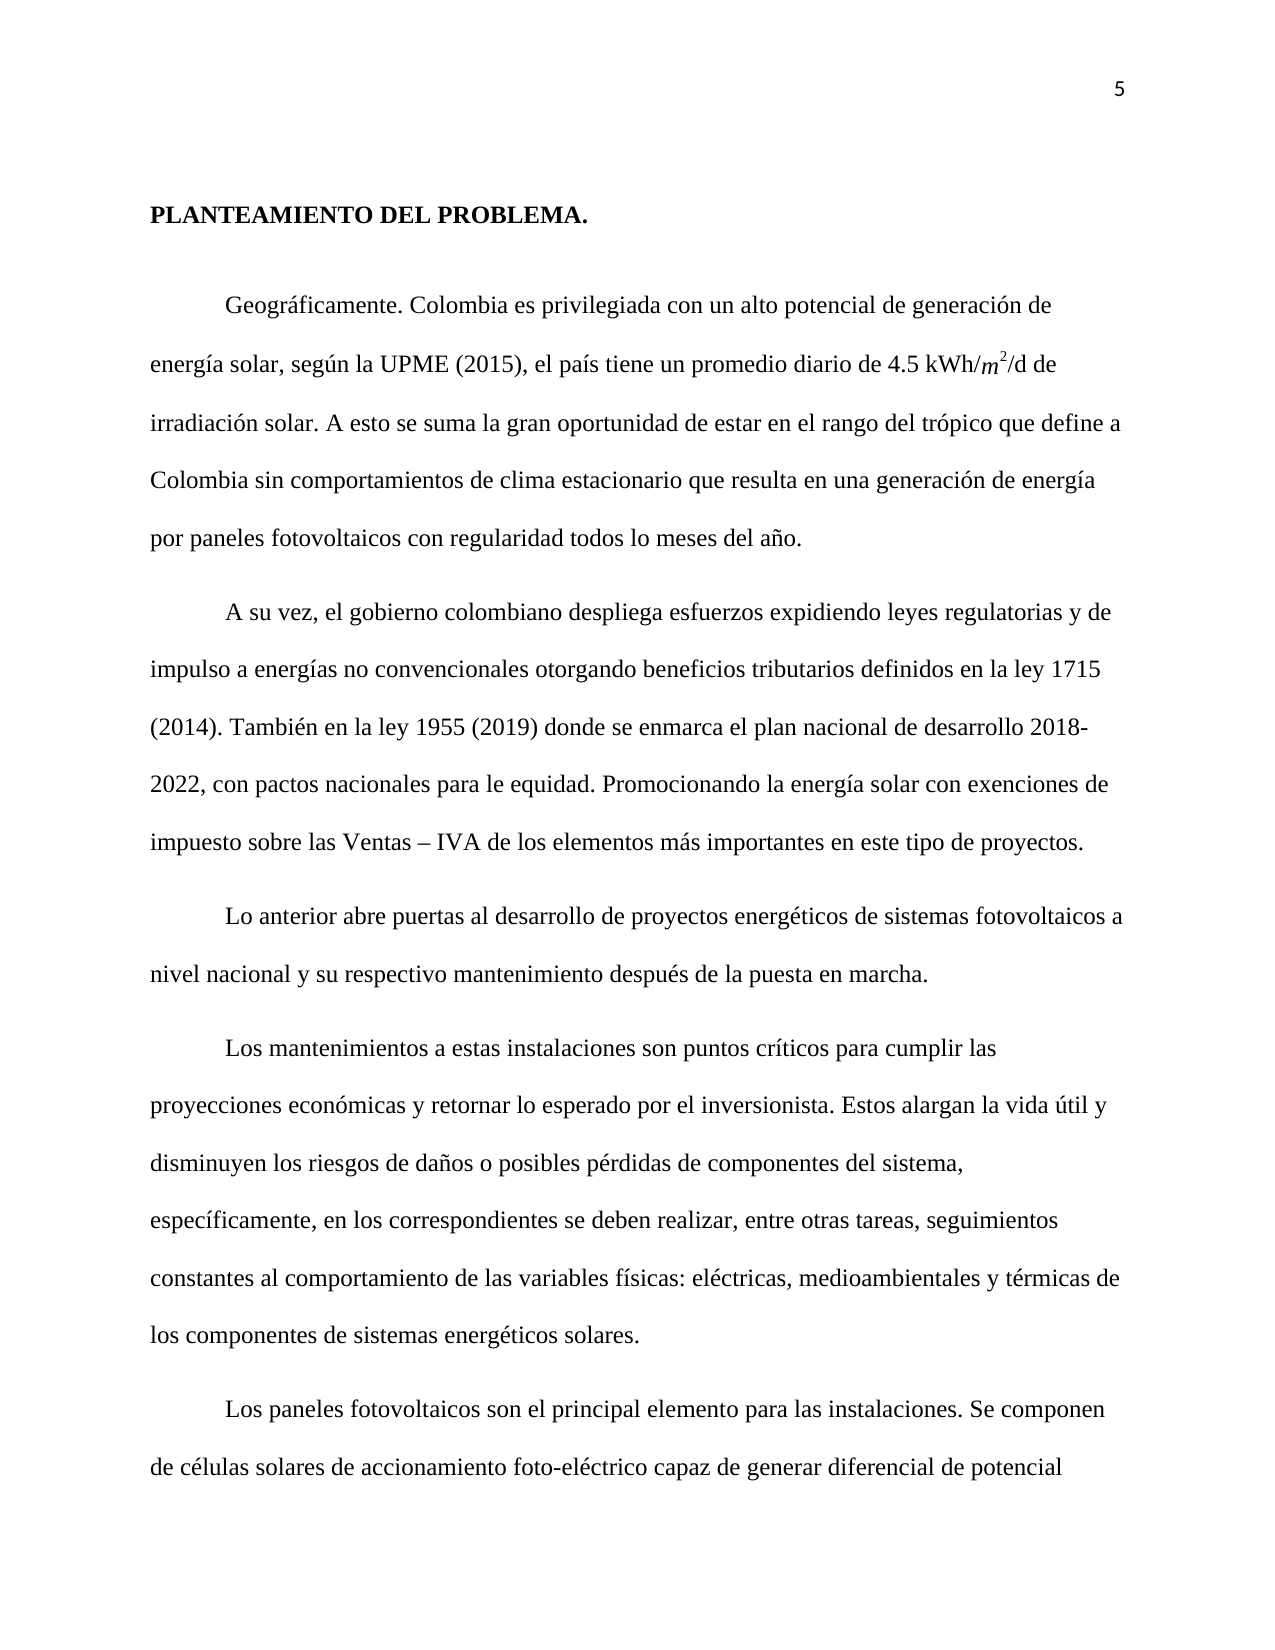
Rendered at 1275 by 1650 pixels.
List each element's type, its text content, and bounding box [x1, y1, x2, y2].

text Los mantenimientos a estas instalaciones son puntos críticos para cumplir las proyecciones económicas y retornar lo esperado por el inversionista. Estos alargan la vida útil y disminuyen los riesgos de daños o posibles pérdidas de componentes del sistema, específicamente, en los correspondientes se deben realizar, entre otras tareas, seguimientos constantes al comportamiento de las variables físicas: eléctricas, medioambientales y térmicas de los componentes de sistemas energéticos solares. [150, 1033, 1125, 1349]
text Lo anterior abre puertas al desarrollo de proyectos energéticos de sistemas fotovoltaicos a nivel nacional y su respectivo mantenimiento después de la puesta en marcha. [150, 901, 1125, 987]
text Geográficamente. Colombia es privilegiada con un alto potencial de generación de energía solar, según la UPME (2015), el país tiene un promedio diario de 4.5 kWh//d de irradiación solar. A esto se suma la gran oportunidad de estar en el rango del trópico que define a Colombia sin comportamientos de clima estacionario que resulta en una generación de energía por paneles fotovoltaicos con regularidad todos lo meses del año. [150, 290, 1125, 552]
subtitle PLANTEAMIENTO DEL PROBLEMA. [150, 200, 1125, 229]
text A su vez, el gobierno colombiano despliega esfuerzos expidiendo leyes regulatorias y de impulso a energías no convencionales otorgando beneficios tributarios definidos en la ley 1715 (2014). También en la ley 1955 (2019) donde se enmarca el plan nacional de desarrollo 2018-2022, con pactos nacionales para le equidad. Promocionando la energía solar con exenciones de impuesto sobre las Ventas – IVA de los elementos más importantes en este tipo de proyectos. [150, 597, 1125, 856]
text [150, 1394, 1125, 1481]
